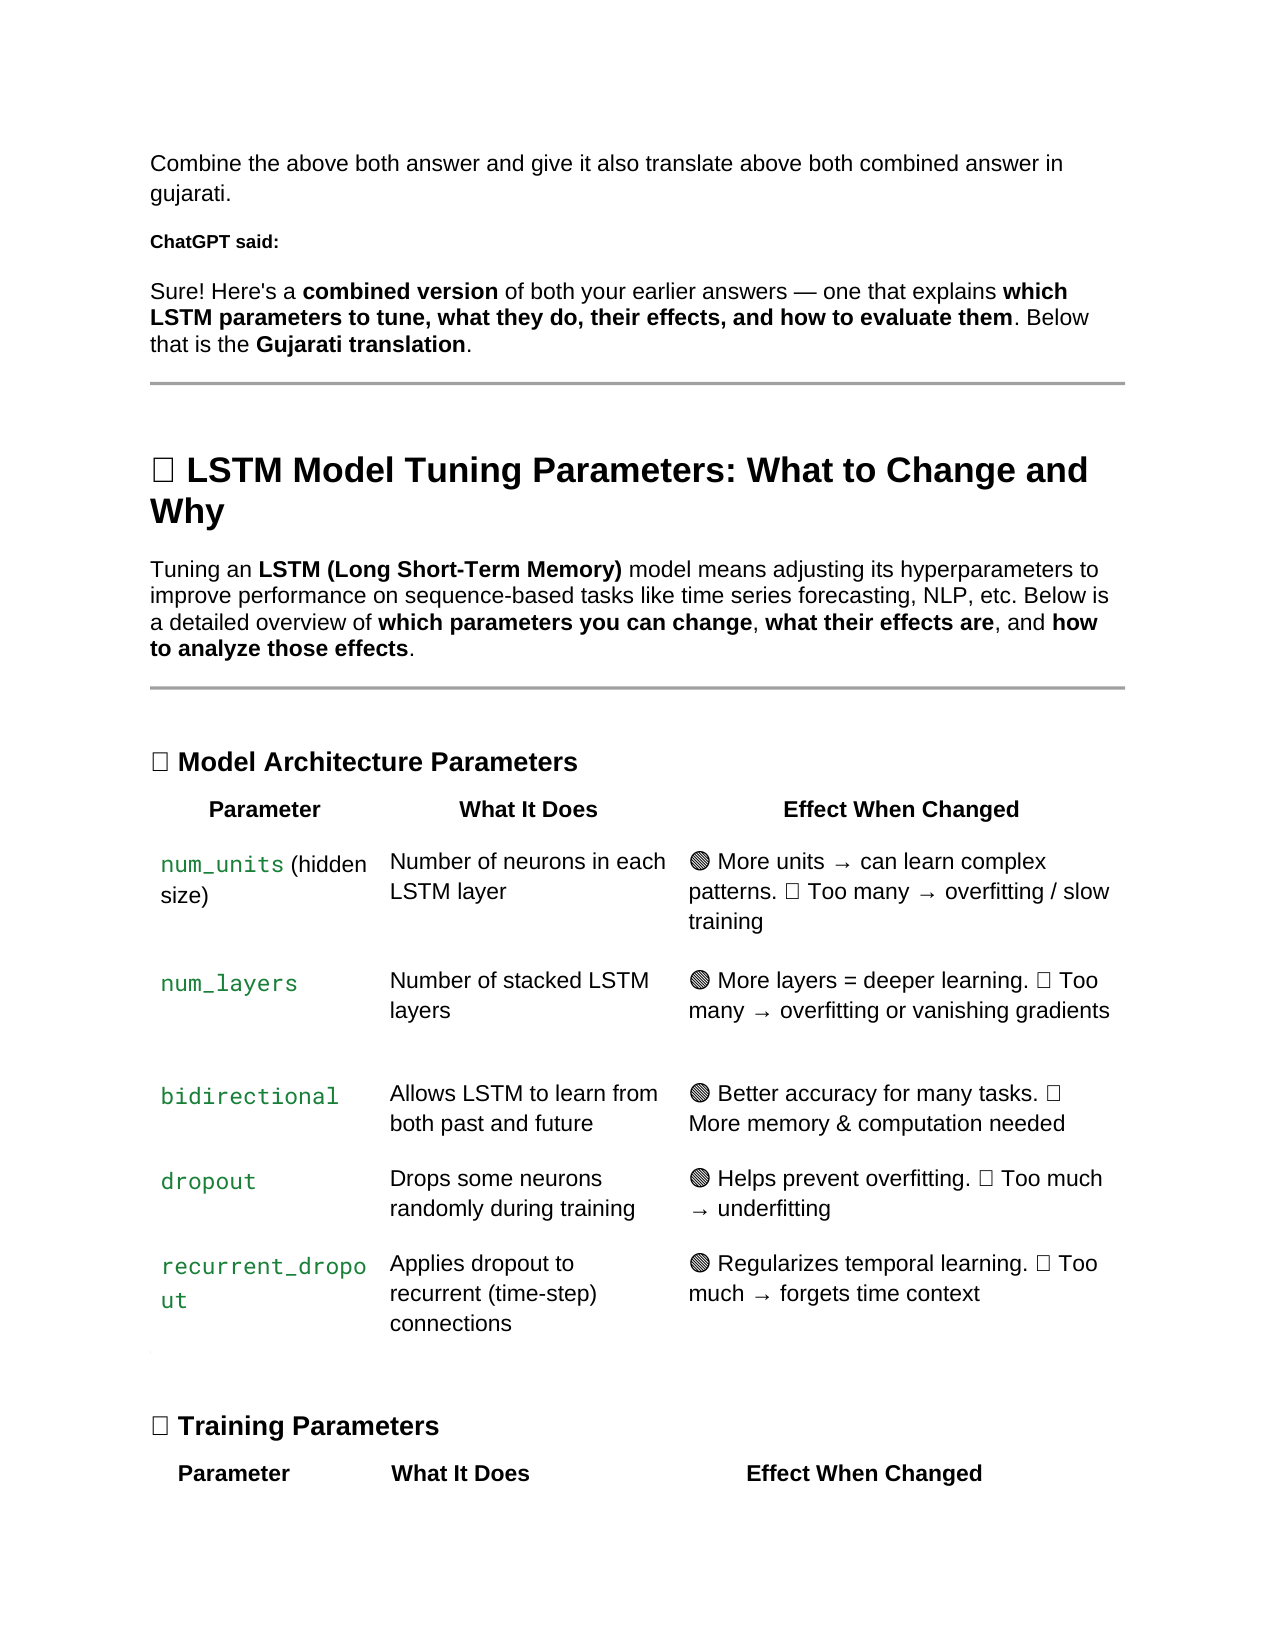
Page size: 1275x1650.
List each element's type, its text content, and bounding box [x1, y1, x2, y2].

table_header Parameter [150, 785, 379, 837]
table_cell Allows LSTM to learn from both past and future [379, 1070, 678, 1155]
subtitle 🏃 Training Parameters [150, 1410, 1125, 1442]
subtitle 🔧 LSTM Model Tuning Parameters: What to Change and Why [150, 449, 1125, 531]
table_header Parameter [150, 1450, 317, 1500]
table_cell 🟢 More units → can learn complex patterns. 🛑 Too many → overfitting / slow training [678, 838, 1125, 957]
subtitle 🧠 Model Architecture Parameters [150, 746, 1125, 777]
table_cell bidirectional [150, 1070, 379, 1155]
subtitle ChatGPT said: [150, 231, 1125, 253]
table_cell recurrent_dropout [150, 1240, 379, 1351]
text Sure! Here's a combined version of both your earlier answers — one that explains which LSTM parameters to tune, what they do, their effects, and how to evaluate them. Below that is the Gujarati translation. [150, 278, 1125, 357]
table_cell 🟢 Helps prevent overfitting. 🛑 Too much → underfitting [678, 1155, 1125, 1239]
table_header Effect When Changed [604, 1450, 1125, 1500]
table_cell 🟢 Regularizes temporal learning. 🛑 Too much → forgets time context [678, 1240, 1125, 1351]
table_cell num_layers [150, 957, 379, 1070]
table_cell Number of neurons in each LSTM layer [379, 838, 678, 957]
table_header Effect When Changed [678, 785, 1125, 837]
table_cell num_units (hidden size) [150, 838, 379, 957]
table_cell Drops some neurons randomly during training [379, 1155, 678, 1239]
table_cell Applies dropout to recurrent (time-step) connections [379, 1240, 678, 1351]
table_header What It Does [379, 785, 678, 837]
table_cell dropout [150, 1155, 379, 1239]
table_cell Number of stacked LSTM layers [379, 957, 678, 1070]
text Combine the above both answer and give it also translate above both combined answer in gujarati. [150, 150, 1125, 207]
table_cell 🟢 Better accuracy for many tasks. 🛑 More memory & computation needed [678, 1070, 1125, 1155]
text Tuning an LSTM (Long Short-Term Memory) model means adjusting its hyperparameters to improve performance on sequence-based tasks like time series forecasting, NLP, etc. Below is a detailed overview of which parameters you can change, what their effects are, and how to analyze those effects. [150, 556, 1125, 661]
table_header What It Does [317, 1450, 604, 1500]
table_cell 🟢 More layers = deeper learning. 🛑 Too many → overfitting or vanishing gradients [678, 957, 1125, 1070]
